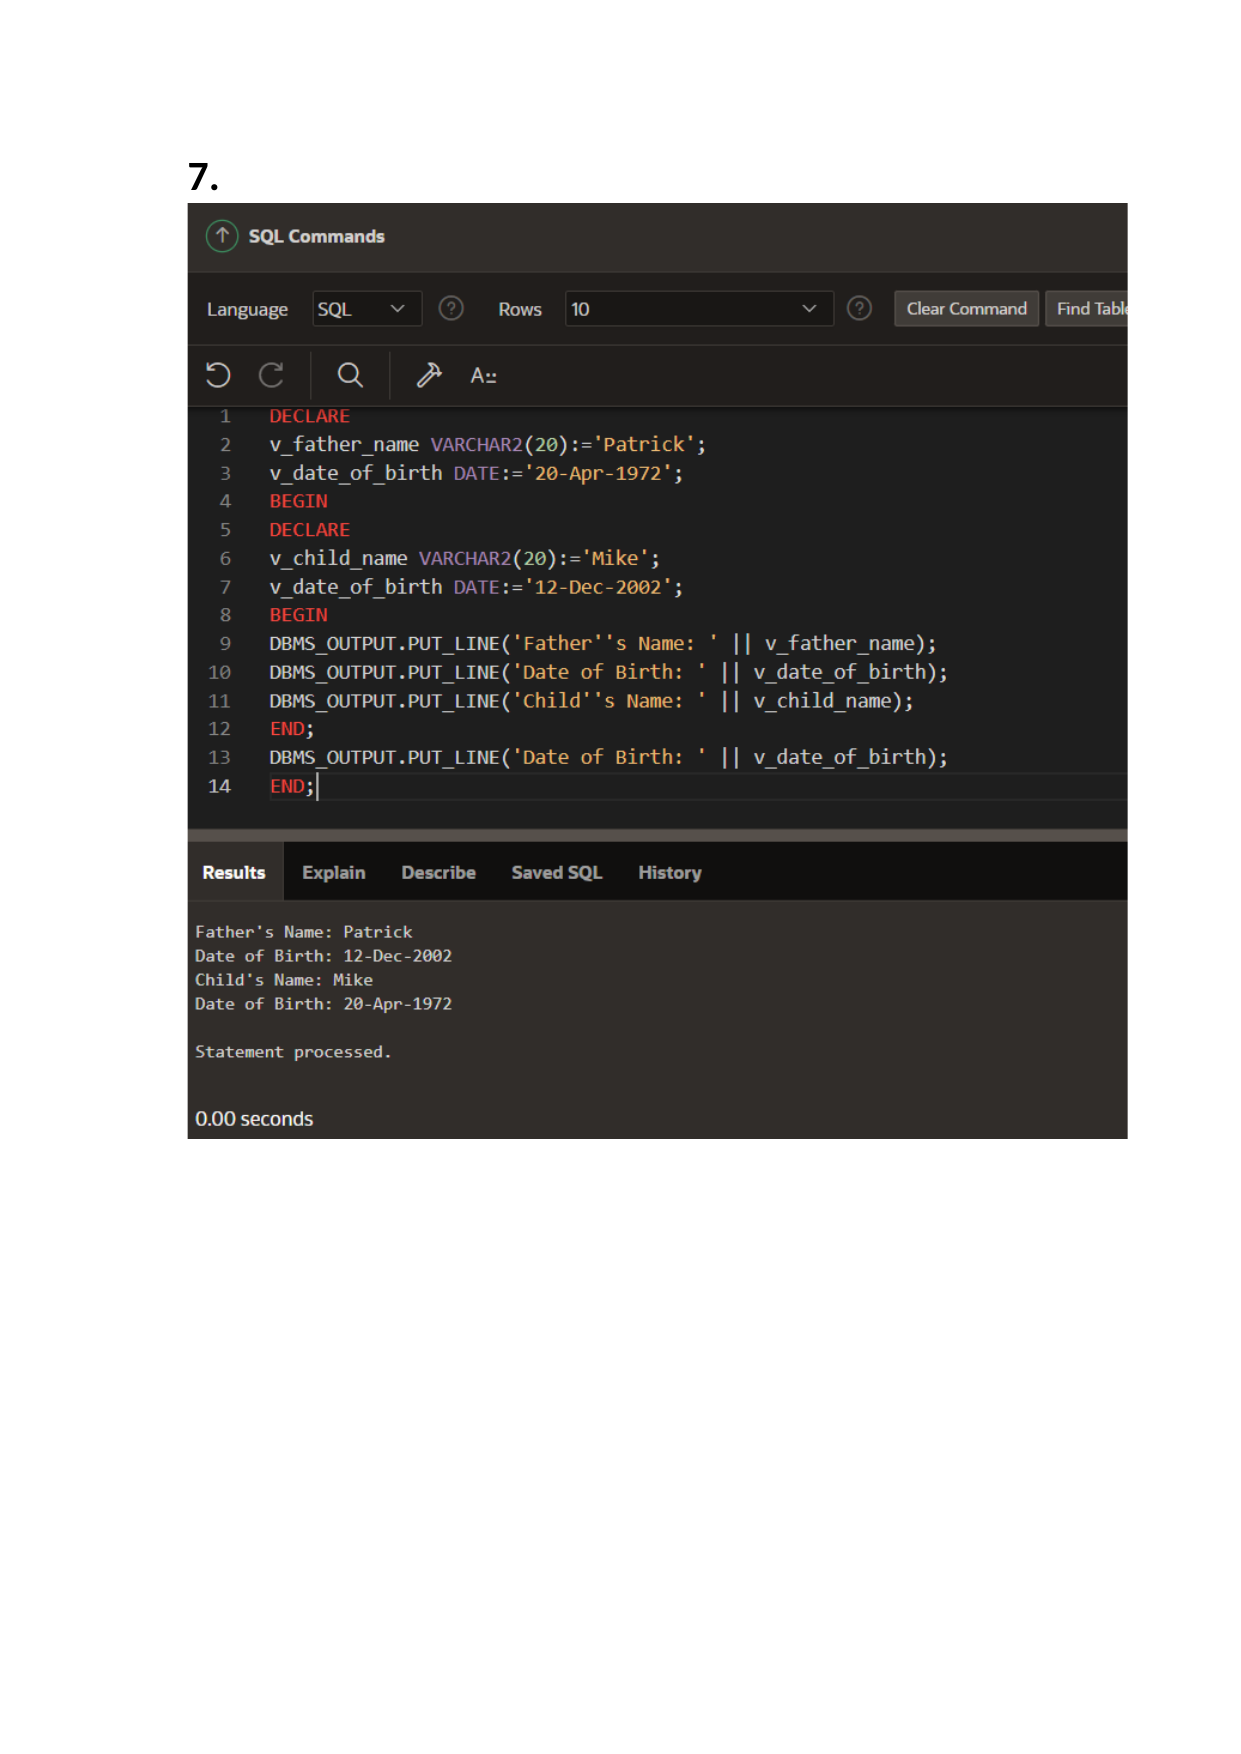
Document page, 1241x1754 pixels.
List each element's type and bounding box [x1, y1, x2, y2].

picture [187, 203, 1128, 1139]
